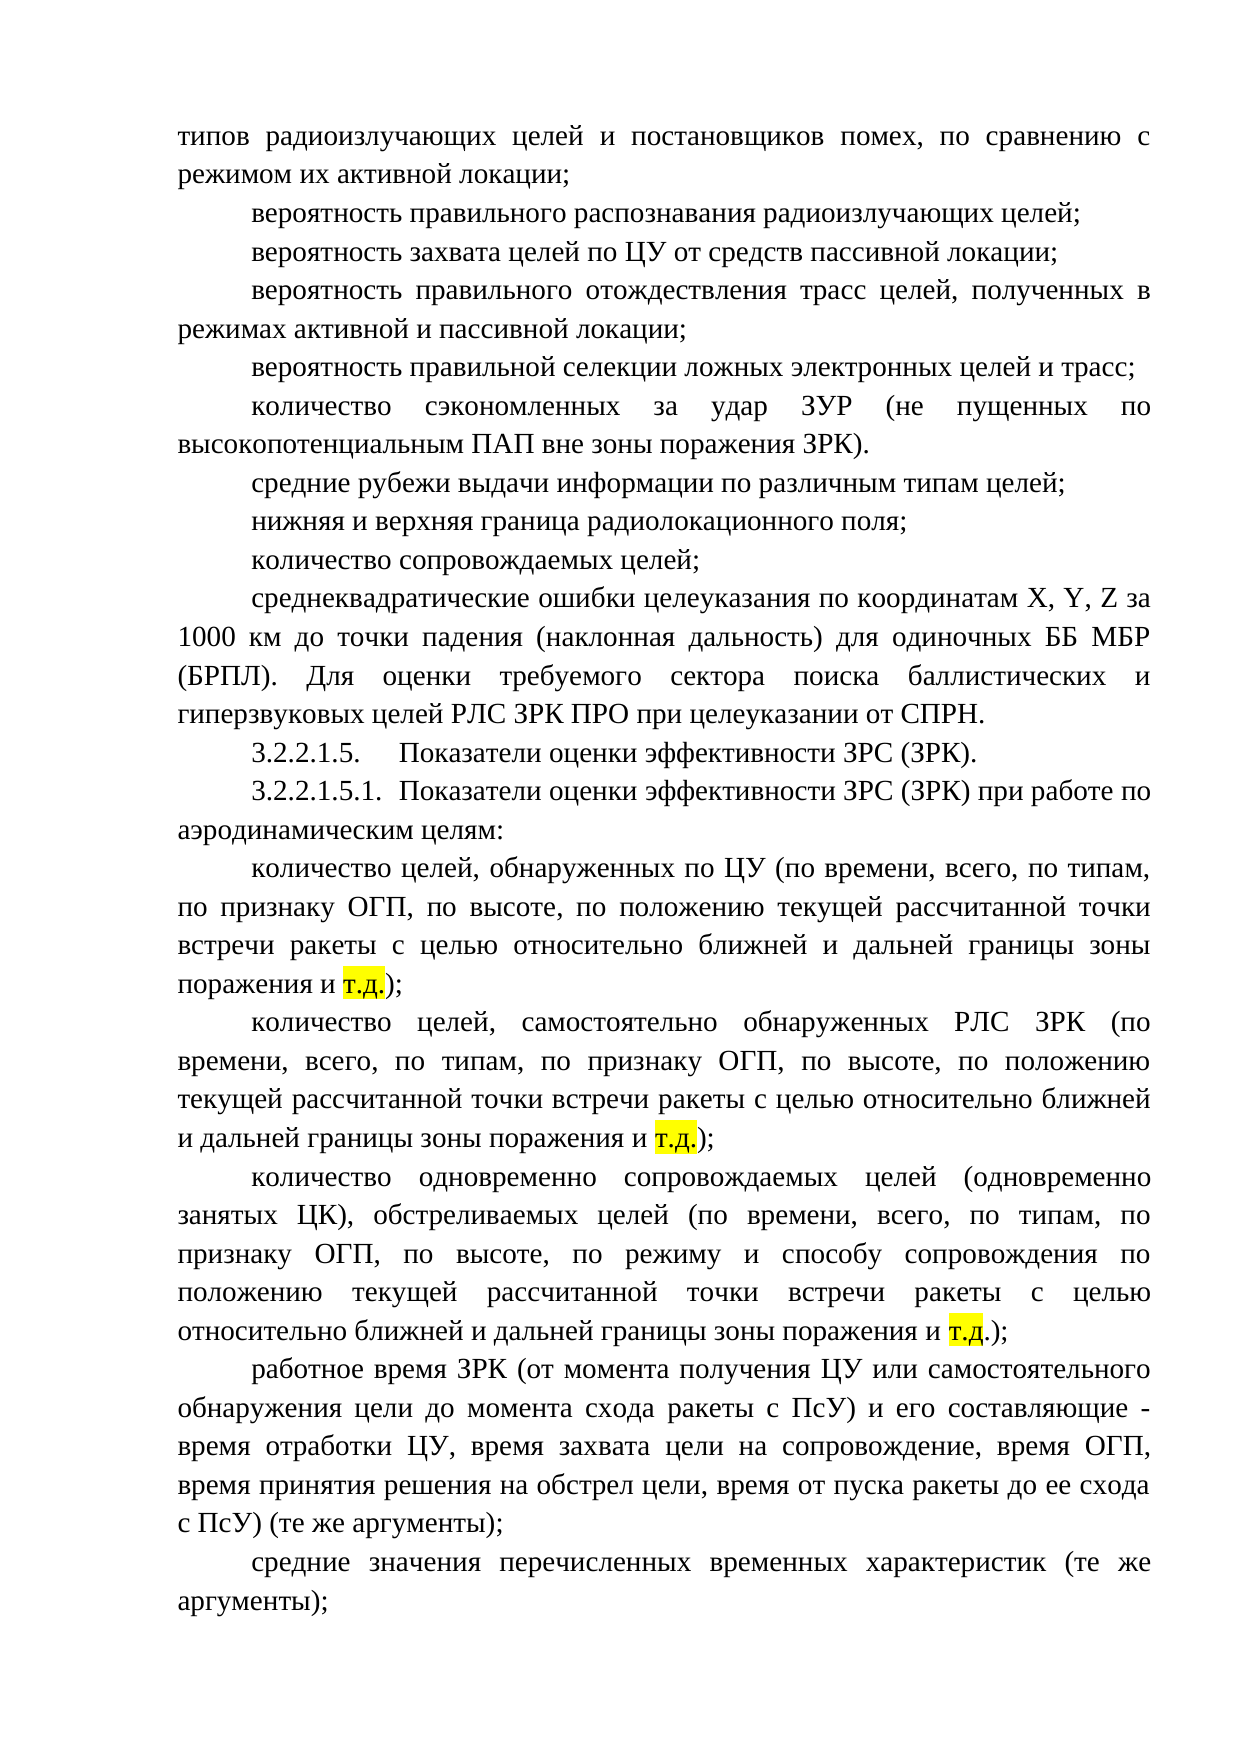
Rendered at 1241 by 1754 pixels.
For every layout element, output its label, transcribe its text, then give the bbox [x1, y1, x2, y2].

text вероятность правильного отождествления трасс целей, полученных в режимах активной и пассивной локации; [177, 272, 1152, 344]
text количество одновременно сопровождаемых целей (одновременно занятых ЦК), обстреливаемых целей (по времени, всего, по типам, по признаку ОГП, по высоте, по режиму и способу сопровождения по положению текущей рассчитанной точки встречи ракеты с целью относительно ближней и дальней границы зоны поражения и т.д.); [177, 1159, 1152, 1346]
text нижняя и верхняя граница радиолокационного поля; [177, 503, 1152, 537]
text работное время ЗРК (от момента получения ЦУ или самостоятельного обнаружения цели до момента схода ракеты с ПсУ) и его составляющие - время отработки ЦУ, время захвата цели на сопровождение, время ОГП, время принятия решения на обстрел цели, время от пуска ракеты до ее схода с ПсУ) (те же аргументы); [177, 1351, 1152, 1539]
text вероятность правильного распознавания радиоизлучающих целей; [177, 195, 1152, 229]
list Показатели оценки эффективности ЗРС (ЗРК) при работе по аэродинамическим целям: [177, 773, 1152, 845]
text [177, 118, 1152, 190]
list Показатели оценки эффективности ЗРС (ЗРК). [177, 735, 1152, 768]
text вероятность захвата целей по ЦУ от средств пассивной локации; [177, 234, 1152, 267]
text средние значения перечисленных временных характеристик (те же аргументы); [177, 1544, 1152, 1616]
text среднеквадратические ошибки целеуказания по координатам X, Y, Z за 1000 км до точки падения (наклонная дальность) для одиночных ББ МБР (БРПЛ). Для оценки требуемого сектора поиска баллистических и гиперзвуковых целей РЛС ЗРК ПРО при целеуказании от СПРН. [177, 581, 1152, 730]
text вероятность правильной селекции ложных электронных целей и трасс; [177, 349, 1152, 383]
text количество целей, самостоятельно обнаруженных РЛС ЗРК (по времени, всего, по типам, по признаку ОГП, по высоте, по положению текущей рассчитанной точки встречи ракеты с целью относительно ближней и дальней границы зоны поражения и т.д.); [177, 1004, 1152, 1154]
text количество целей, обнаруженных по ЦУ (по времени, всего, по типам, по признаку ОГП, по высоте, по положению текущей рассчитанной точки встречи ракеты с целью относительно ближней и дальней границы зоны поражения и т.д.); [177, 850, 1152, 999]
text средние рубежи выдачи информации по различным типам целей; [177, 465, 1152, 498]
text количество сопровождаемых целей; [177, 542, 1152, 576]
text количество сэкономленных за удар ЗУР (не пущенных по высокопотенциальным ПАП вне зоны поражения ЗРК). [177, 388, 1152, 460]
